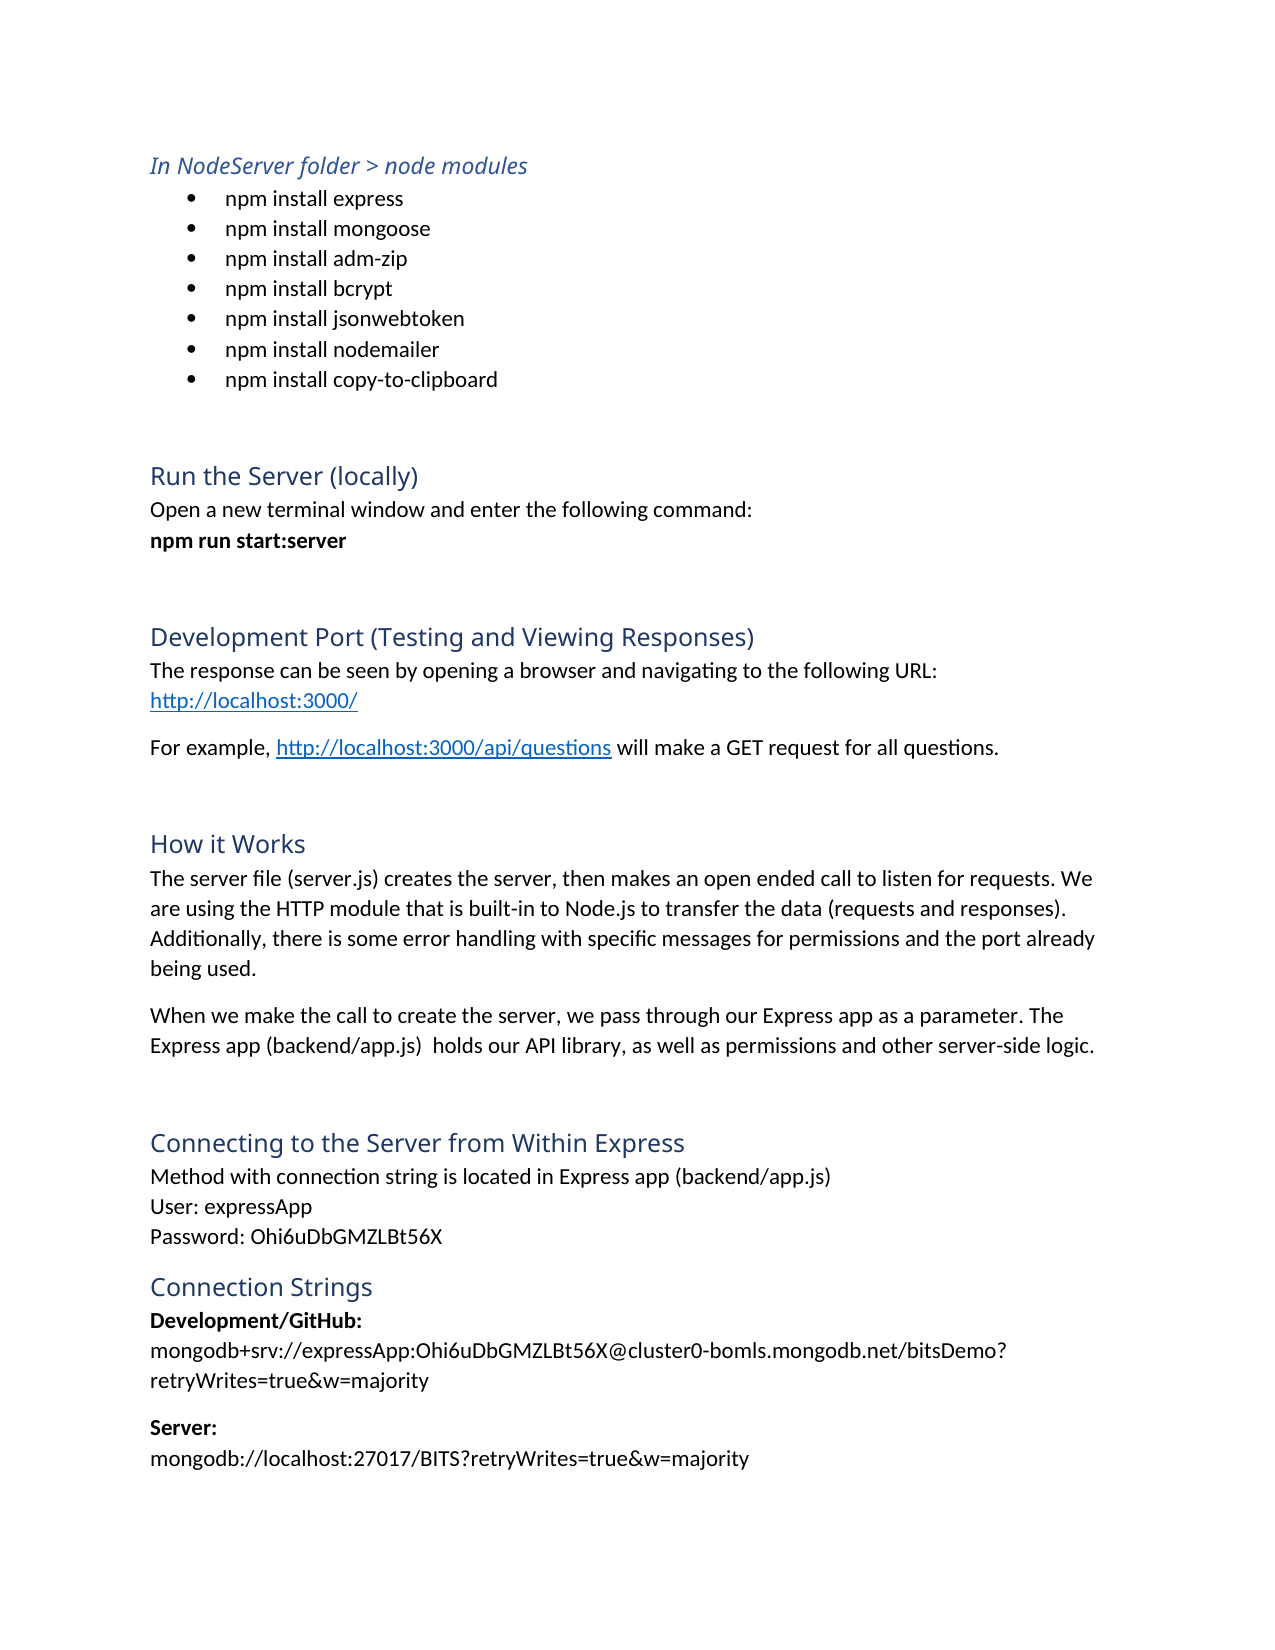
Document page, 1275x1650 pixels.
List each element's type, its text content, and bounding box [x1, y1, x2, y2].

list npm install adm-zip [187, 244, 1125, 272]
list npm install express [187, 184, 1125, 212]
subtitle How it Works [150, 827, 1125, 861]
text Open a new terminal window and enter the following command: npm run start:server [150, 496, 1125, 554]
list npm install bcrypt [187, 274, 1125, 302]
text The server file (server.js) creates the server, then makes an open ended call to listen for requests. We are using the HTTP module that is built-in to Node.js to transfer the data (requests and responses). Additionally, there is some error handling with specific messages for permissions and the port already being used. [150, 864, 1125, 982]
subtitle Development Port (Testing and Viewing Responses) [150, 619, 1125, 653]
subtitle Connection Strings [150, 1269, 1125, 1303]
subtitle Connecting to the Server from Within Express [150, 1125, 1125, 1159]
text Method with connection string is located in Express app (backend/app.js) User: expressApp Password: Ohi6uDbGMZLBt56X [150, 1162, 1125, 1251]
list npm install nodemailer [187, 335, 1125, 363]
subtitle In NodeServer folder > node modules [150, 150, 1125, 181]
list npm install mongoose [187, 214, 1125, 242]
list npm install jsonwebtoken [187, 304, 1125, 333]
text Server: mongodb://localhost:27017/BITS?retryWrites=true&w=majority [150, 1413, 1125, 1472]
subtitle Run the Server (locally) [150, 459, 1125, 493]
text When we make the call to create the server, we pass through our Express app as a parameter. The Express app (backend/app.js) holds our API library, as well as permissions and other server-side logic. [150, 1001, 1125, 1059]
list npm install copy-to-clipboard [187, 365, 1125, 393]
text The response can be seen by opening a browser and navigating to the following URL: http://localhost:3000/ [150, 656, 1125, 714]
text For example, http://localhost:3000/api/questions will make a GET request for all questions. [150, 733, 1125, 761]
text Development/GitHub: mongodb+srv://expressApp:Ohi6uDbGMZLBt56X@cluster0-bomls.mongodb.net/bitsDemo?retryWrites=true&w=majority [150, 1306, 1125, 1394]
